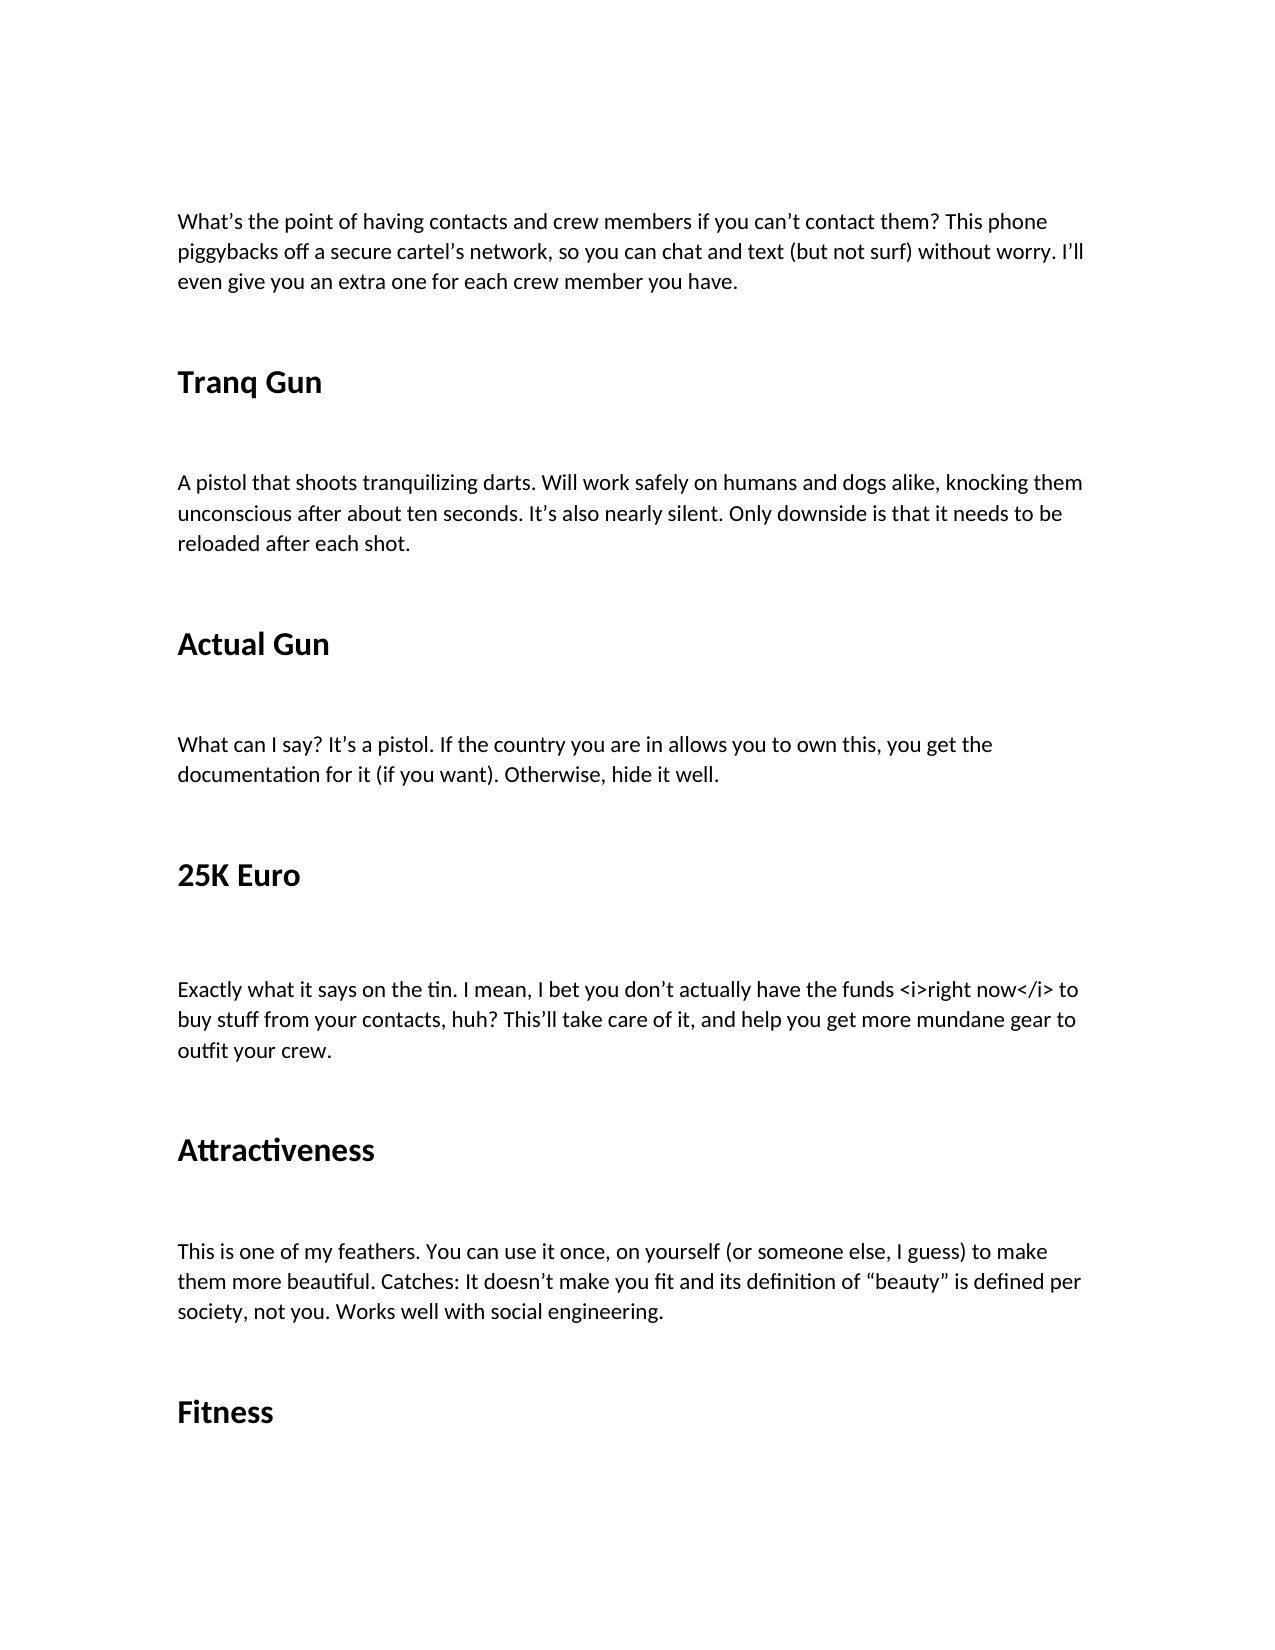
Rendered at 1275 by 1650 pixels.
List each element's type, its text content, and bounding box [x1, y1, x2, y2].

text Tranq Gun [177, 361, 1098, 402]
text What’s the point of having contacts and crew members if you can’t contact them? This phone piggybacks off a secure cartel’s network, so you can chat and text (but not surf) without worry. I’ll even give you an extra one for each crew member you have. [177, 207, 1098, 295]
text 25K Euro [177, 854, 1098, 895]
text A pistol that shoots tranquilizing darts. Will work safely on humans and dogs alike, knocking them unconscious after about ten seconds. It’s also nearly silent. Only downside is that it needs to be reloaded after each shot. [177, 468, 1098, 557]
text Exactly what it says on the tin. I mean, I bet you don’t actually have the funds <i>right now</i> to buy stuff from your contacts, huh? This’ll take care of it, and help you get more mundane gear to outfit your crew. [177, 975, 1098, 1064]
text This is one of my feathers. You can use it once, on yourself (or someone else, I guess) to make them more beautiful. Catches: It doesn’t make you fit and its definition of “beauty” is defined per society, not you. Works well with social engineering. [177, 1237, 1098, 1325]
text What can I say? It’s a pistol. If the country you are in allows you to own this, you get the documentation for it (if you want). Otherwise, hide it well. [177, 730, 1098, 788]
text Attractiveness [177, 1129, 1098, 1170]
text Fitness [177, 1391, 1098, 1432]
text Actual Gun [177, 623, 1098, 663]
